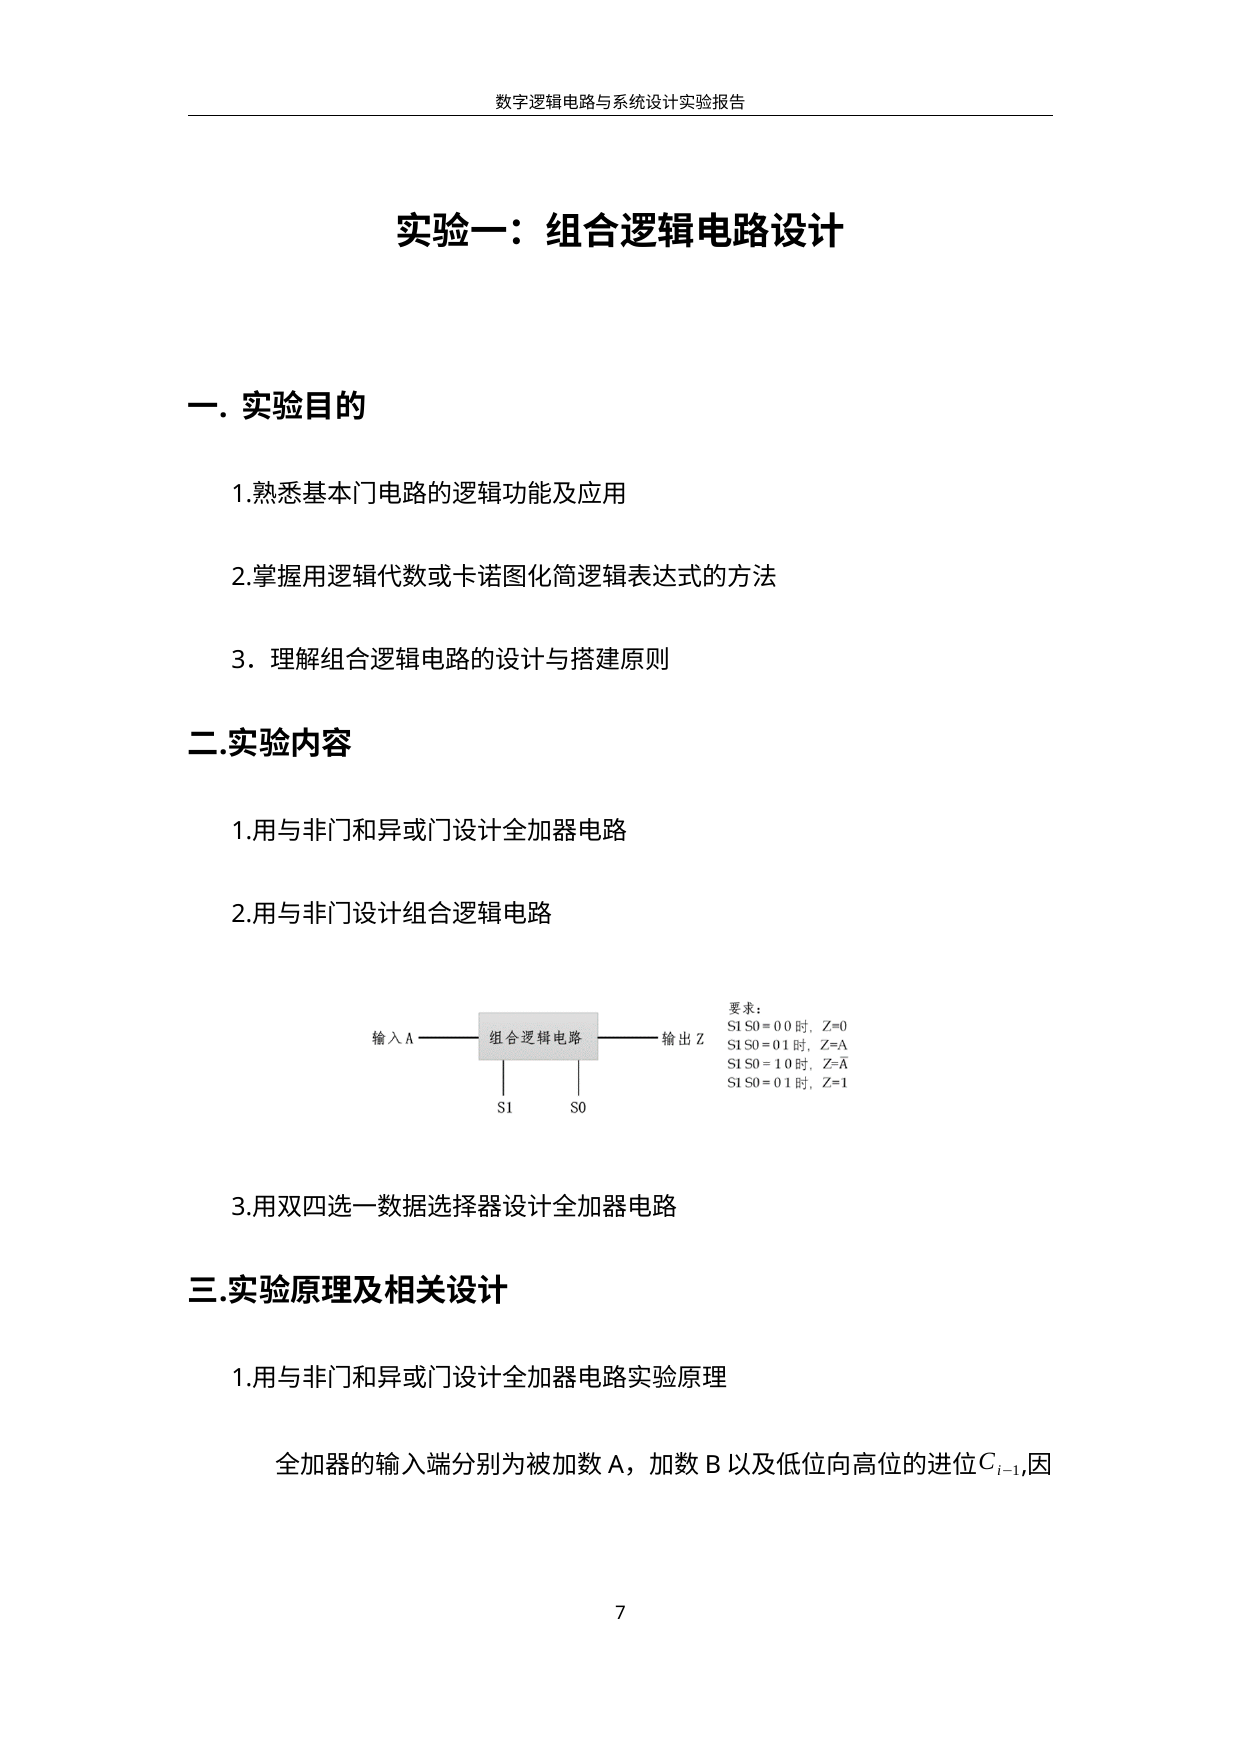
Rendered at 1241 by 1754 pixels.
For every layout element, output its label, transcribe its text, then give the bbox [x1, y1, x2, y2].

subtitle 实验一：组合逻辑电路设计 [187, 195, 1053, 260]
subtitle 1.熟悉基本门电路的逻辑功能及应用 [187, 459, 1053, 524]
subtitle 3．理解组合逻辑电路的设计与搭建原则 [187, 625, 1053, 690]
picture [360, 962, 880, 1150]
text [231, 1431, 1053, 1496]
subtitle 2.掌握用逻辑代数或卡诺图化简逻辑表达式的方法 [187, 542, 1053, 607]
subtitle 3.用双四选一数据选择器设计全加器电路 [187, 1172, 1053, 1237]
subtitle 1.用与非门和异或门设计全加器电路 [231, 796, 1053, 861]
subtitle 2.用与非门设计组合逻辑电路 [231, 879, 1053, 944]
subtitle 三.实验原理及相关设计 [187, 1255, 1053, 1320]
subtitle 1.用与非门和异或门设计全加器电路实验原理 [187, 1343, 1053, 1408]
subtitle 实验目的 [187, 371, 1053, 436]
subtitle 二.实验内容 [187, 708, 1053, 773]
